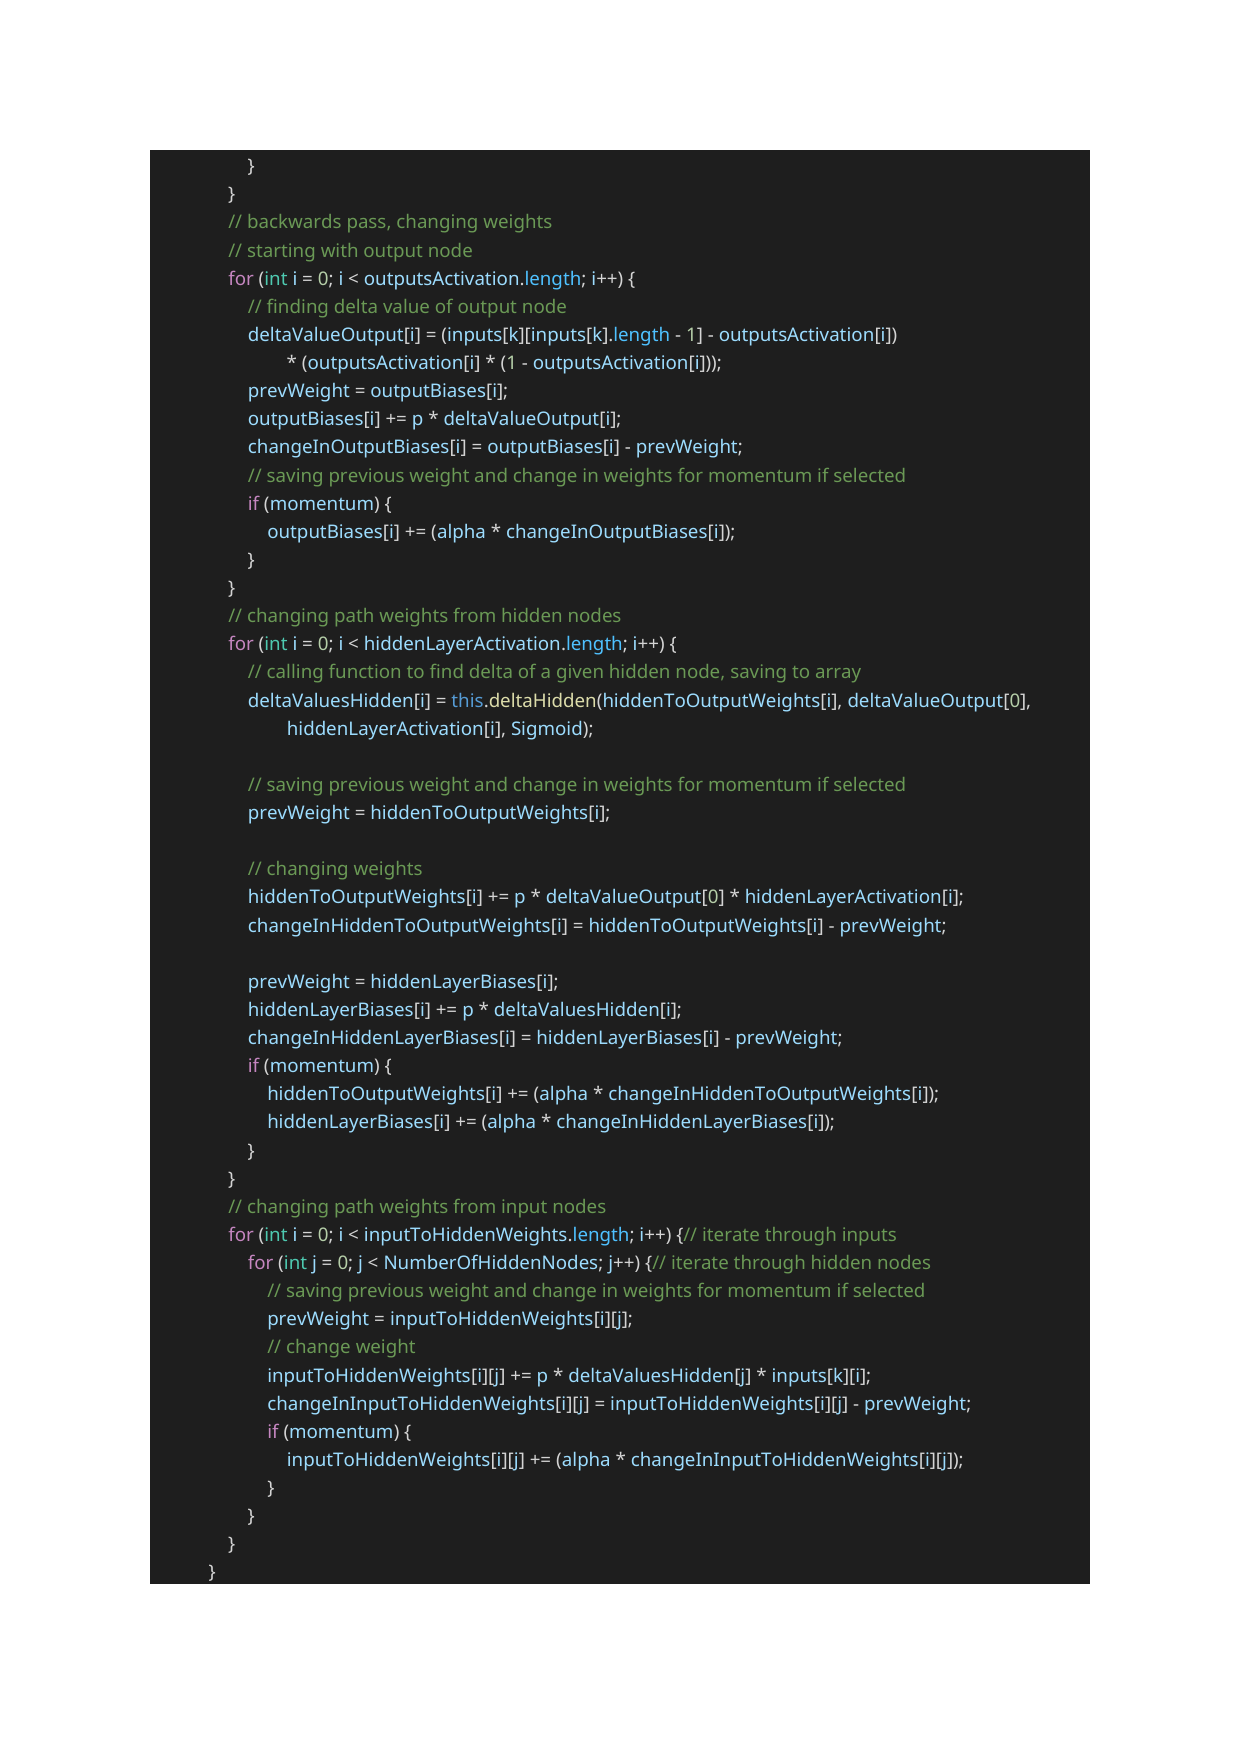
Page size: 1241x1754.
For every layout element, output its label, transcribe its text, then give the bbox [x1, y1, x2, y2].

text } [150, 544, 1090, 572]
text hiddenLayerBiases[i] += p * deltaValuesHidden[i]; [150, 994, 1090, 1022]
text if (momentum) { [150, 1050, 1090, 1078]
text } [150, 1134, 1090, 1162]
text // starting with output node [150, 234, 1090, 262]
text } [150, 1528, 1090, 1556]
text prevWeight = inputToHiddenWeights[i][j]; [150, 1303, 1090, 1331]
text for (int i = 0; i < hiddenLayerActivation.length; i++) { [150, 628, 1090, 656]
text hiddenToOutputWeights[i] += (alpha * changeInHiddenToOutputWeights[i]); [150, 1078, 1090, 1106]
text hiddenLayerActivation[i], Sigmoid); [150, 712, 1090, 741]
text } [150, 1162, 1090, 1191]
text if (momentum) { [150, 487, 1090, 516]
text // saving previous weight and change in weights for momentum if selected [150, 459, 1090, 487]
text changeInOutputBiases[i] = outputBiases[i] - prevWeight; [150, 431, 1090, 459]
text outputBiases[i] += p * deltaValueOutput[i]; [150, 403, 1090, 431]
text } [150, 150, 1090, 178]
text changeInHiddenLayerBiases[i] = hiddenLayerBiases[i] - prevWeight; [150, 1022, 1090, 1050]
text hiddenToOutputWeights[i] += p * deltaValueOutput[0] * hiddenLayerActivation[i]; [150, 881, 1090, 909]
text for (int i = 0; i < outputsActivation.length; i++) { [150, 262, 1090, 291]
text } [150, 1472, 1090, 1500]
text // change weight [150, 1331, 1090, 1359]
text deltaValuesHidden[i] = this.deltaHidden(hiddenToOutputWeights[i], deltaValueOutput[0], [150, 684, 1090, 712]
text prevWeight = outputBiases[i]; [150, 375, 1090, 403]
text if (momentum) { [150, 1416, 1090, 1444]
text // saving previous weight and change in weights for momentum if selected [150, 769, 1090, 797]
text hiddenLayerBiases[i] += (alpha * changeInHiddenLayerBiases[i]); [150, 1106, 1090, 1134]
text changeInHiddenToOutputWeights[i] = hiddenToOutputWeights[i] - prevWeight; [150, 909, 1090, 937]
text // saving previous weight and change in weights for momentum if selected [150, 1275, 1090, 1303]
text // finding delta value of output node [150, 291, 1090, 319]
text // backwards pass, changing weights [150, 206, 1090, 234]
text } [150, 1556, 1090, 1584]
text inputToHiddenWeights[i][j] += p * deltaValuesHidden[j] * inputs[k][i]; [150, 1359, 1090, 1387]
text prevWeight = hiddenToOutputWeights[i]; [150, 797, 1090, 825]
text } [150, 1500, 1090, 1528]
text // changing weights [150, 853, 1090, 881]
text } [150, 572, 1090, 600]
text } [150, 178, 1090, 206]
text prevWeight = hiddenLayerBiases[i]; [150, 966, 1090, 994]
text for (int j = 0; j < NumberOfHiddenNodes; j++) {// iterate through hidden nodes [150, 1247, 1090, 1275]
text changeInInputToHiddenWeights[i][j] = inputToHiddenWeights[i][j] - prevWeight; [150, 1387, 1090, 1416]
text // changing path weights from hidden nodes [150, 600, 1090, 628]
text for (int i = 0; i < inputToHiddenWeights.length; i++) {// iterate through inputs [150, 1219, 1090, 1247]
text deltaValueOutput[i] = (inputs[k][inputs[k].length - 1] - outputsActivation[i]) [150, 319, 1090, 347]
text * (outputsActivation[i] * (1 - outputsActivation[i])); [150, 347, 1090, 375]
text // calling function to find delta of a given hidden node, saving to array [150, 656, 1090, 684]
text inputToHiddenWeights[i][j] += (alpha * changeInInputToHiddenWeights[i][j]); [150, 1444, 1090, 1472]
text outputBiases[i] += (alpha * changeInOutputBiases[i]); [150, 516, 1090, 544]
text // changing path weights from input nodes [150, 1191, 1090, 1219]
